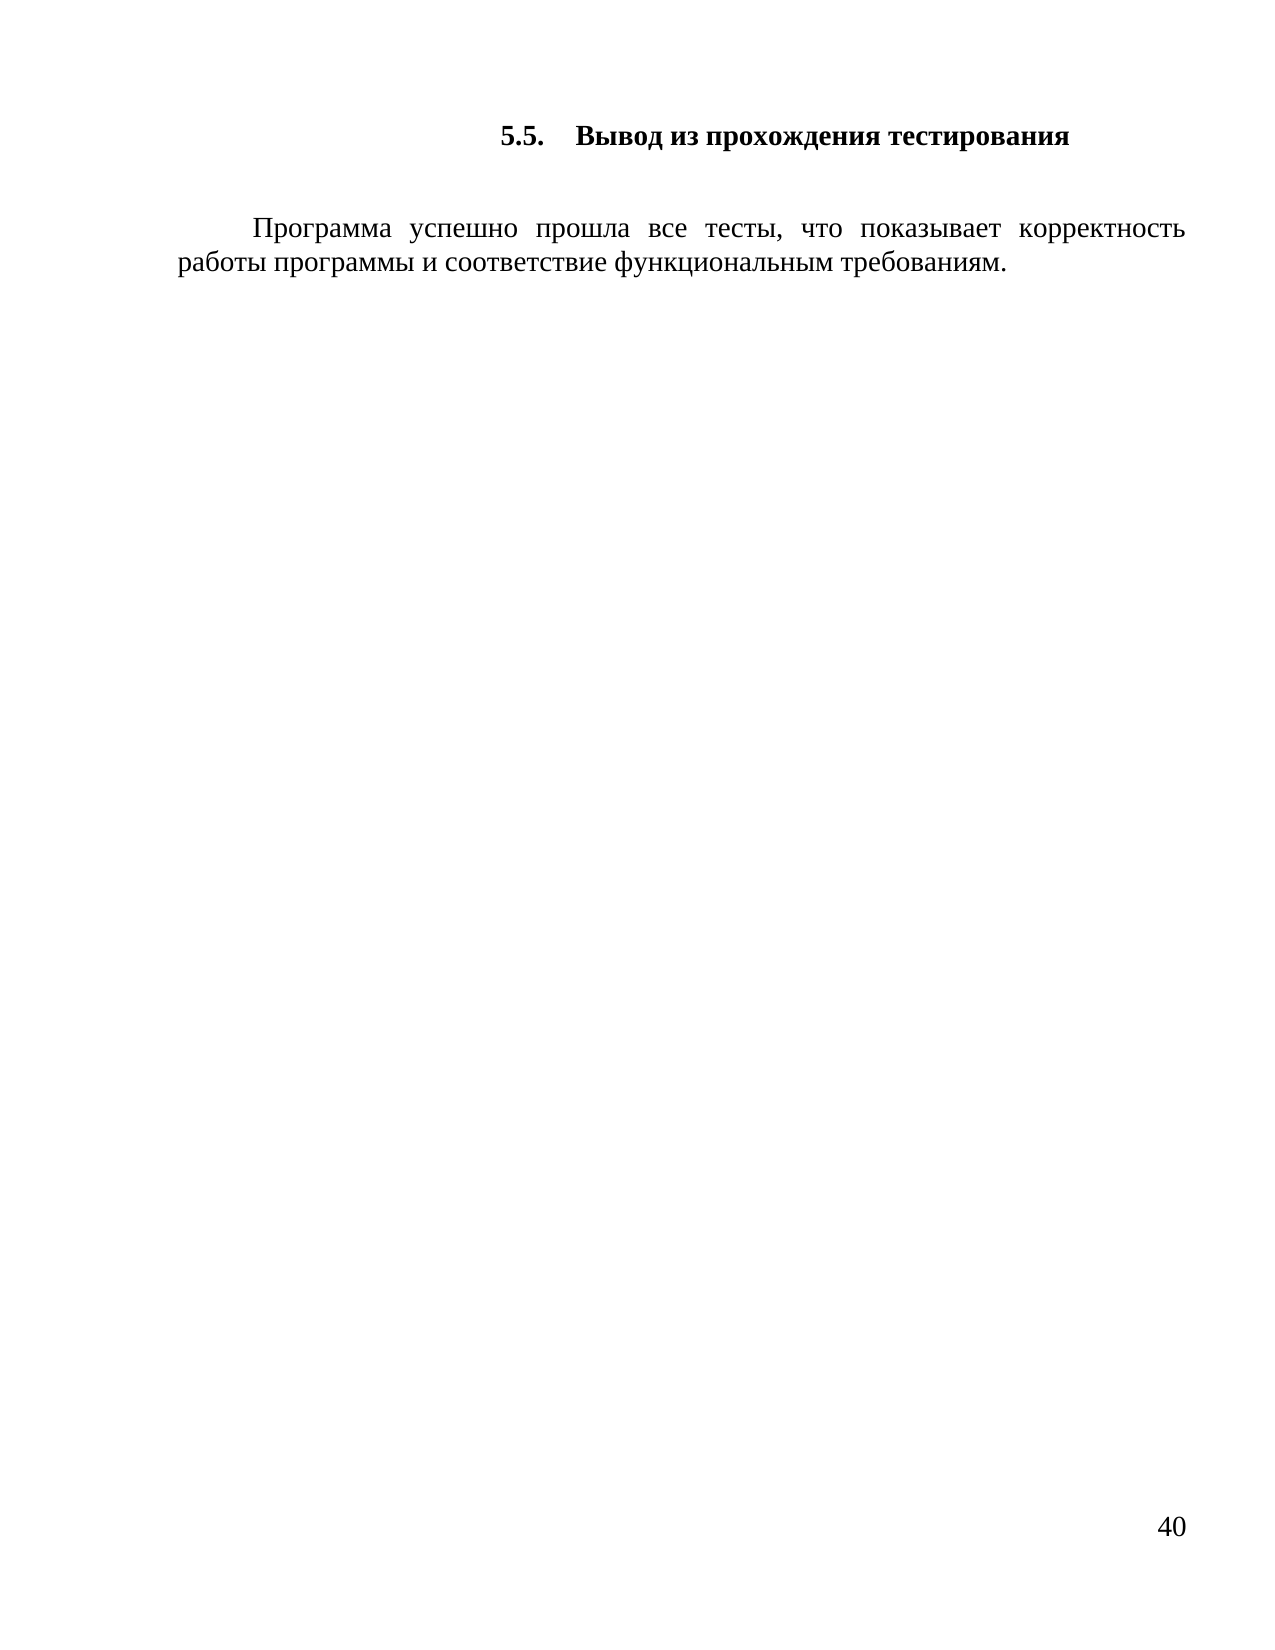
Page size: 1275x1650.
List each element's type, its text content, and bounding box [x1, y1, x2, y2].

subtitle Вывод из прохождения тестирования [384, 118, 1186, 152]
text Программа успешно прошла все тесты, что показывает корректность работы программы и соответствие функциональным требованиям. [177, 210, 1186, 277]
